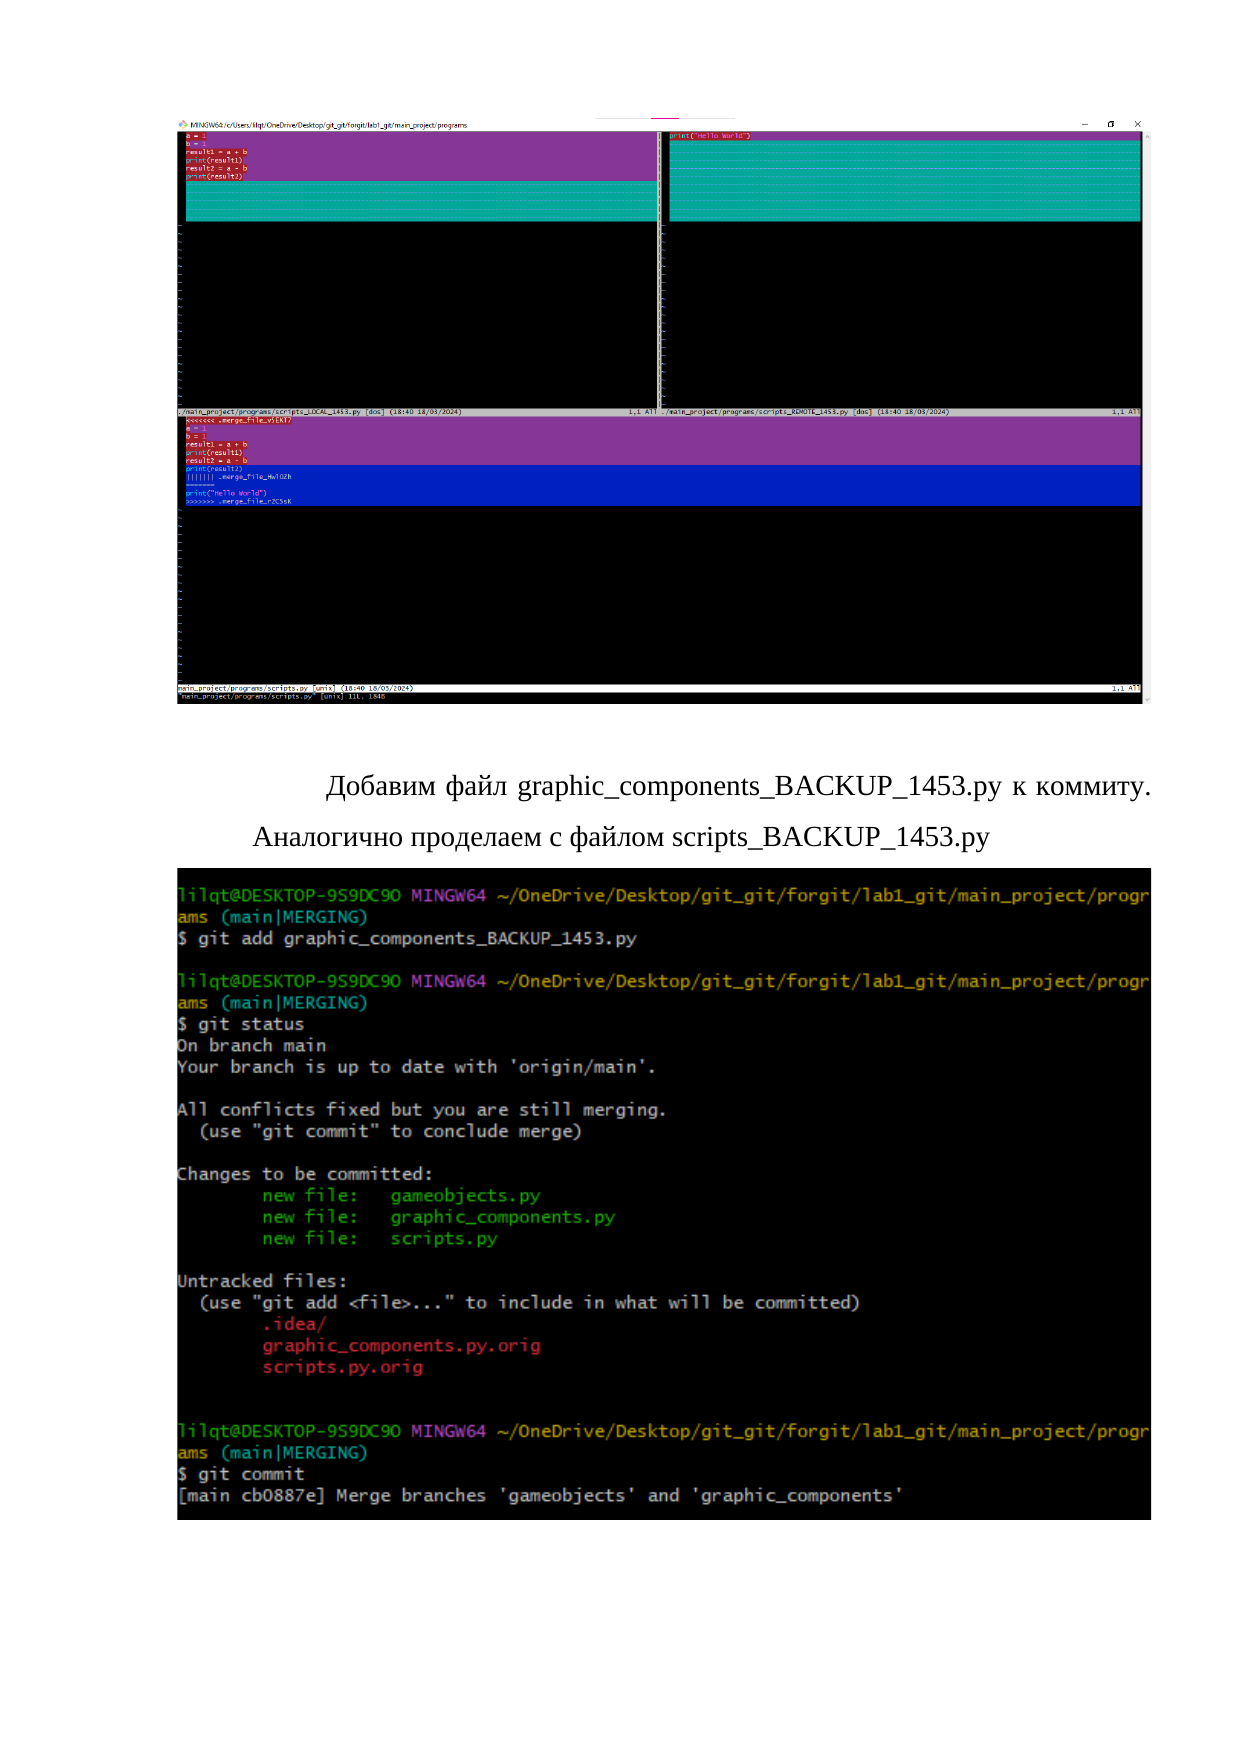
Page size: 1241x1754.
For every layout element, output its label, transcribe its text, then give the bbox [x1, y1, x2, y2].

text Добавим файл graphic_components_BACKUP_1453.py к коммиту. Аналогично проделаем с файлом scripts_BACKUP_1453.py [252, 768, 1152, 852]
picture [177, 868, 1152, 1520]
picture [177, 118, 1152, 704]
